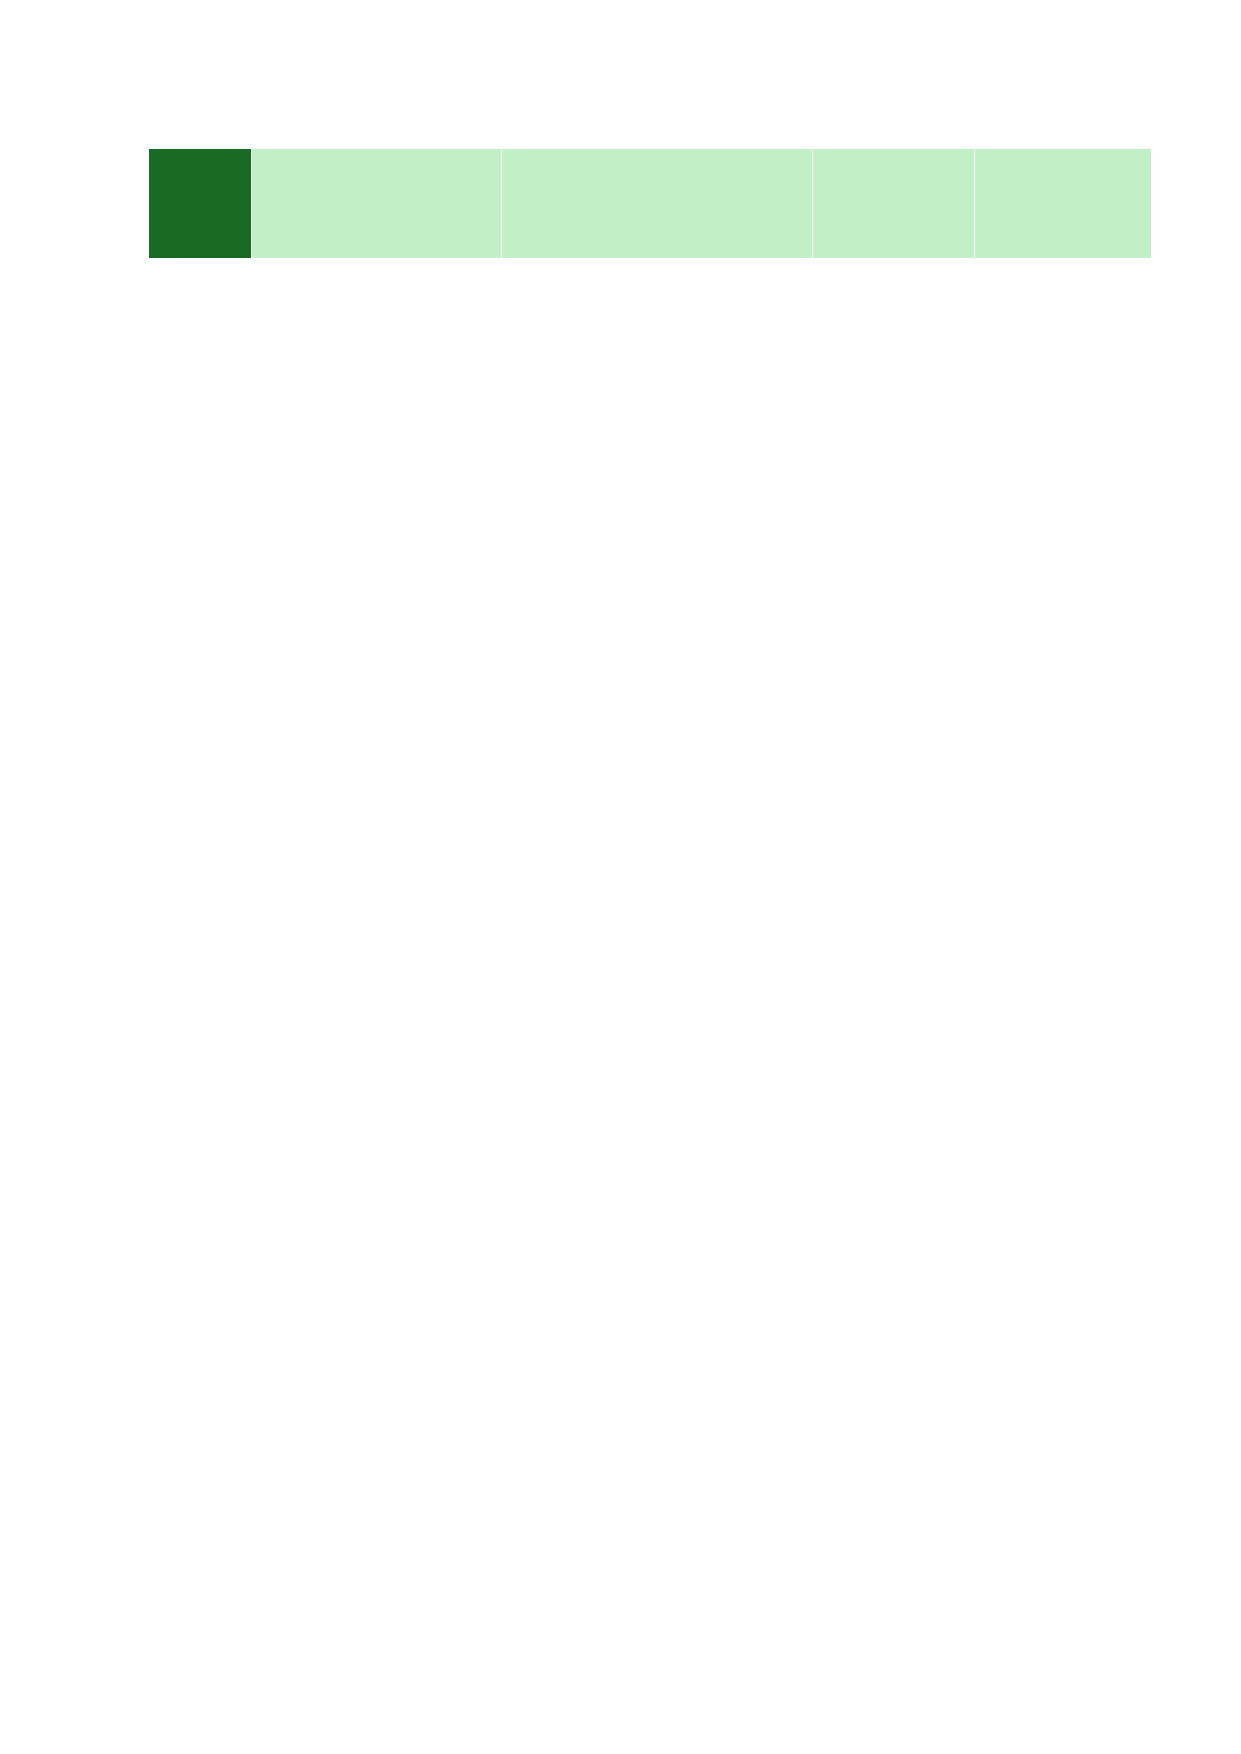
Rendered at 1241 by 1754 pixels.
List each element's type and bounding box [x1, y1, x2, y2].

table_cell [813, 149, 974, 258]
table_cell [502, 149, 812, 258]
table_cell [975, 149, 1151, 258]
table_cell [252, 149, 501, 258]
table_cell [149, 149, 251, 258]
